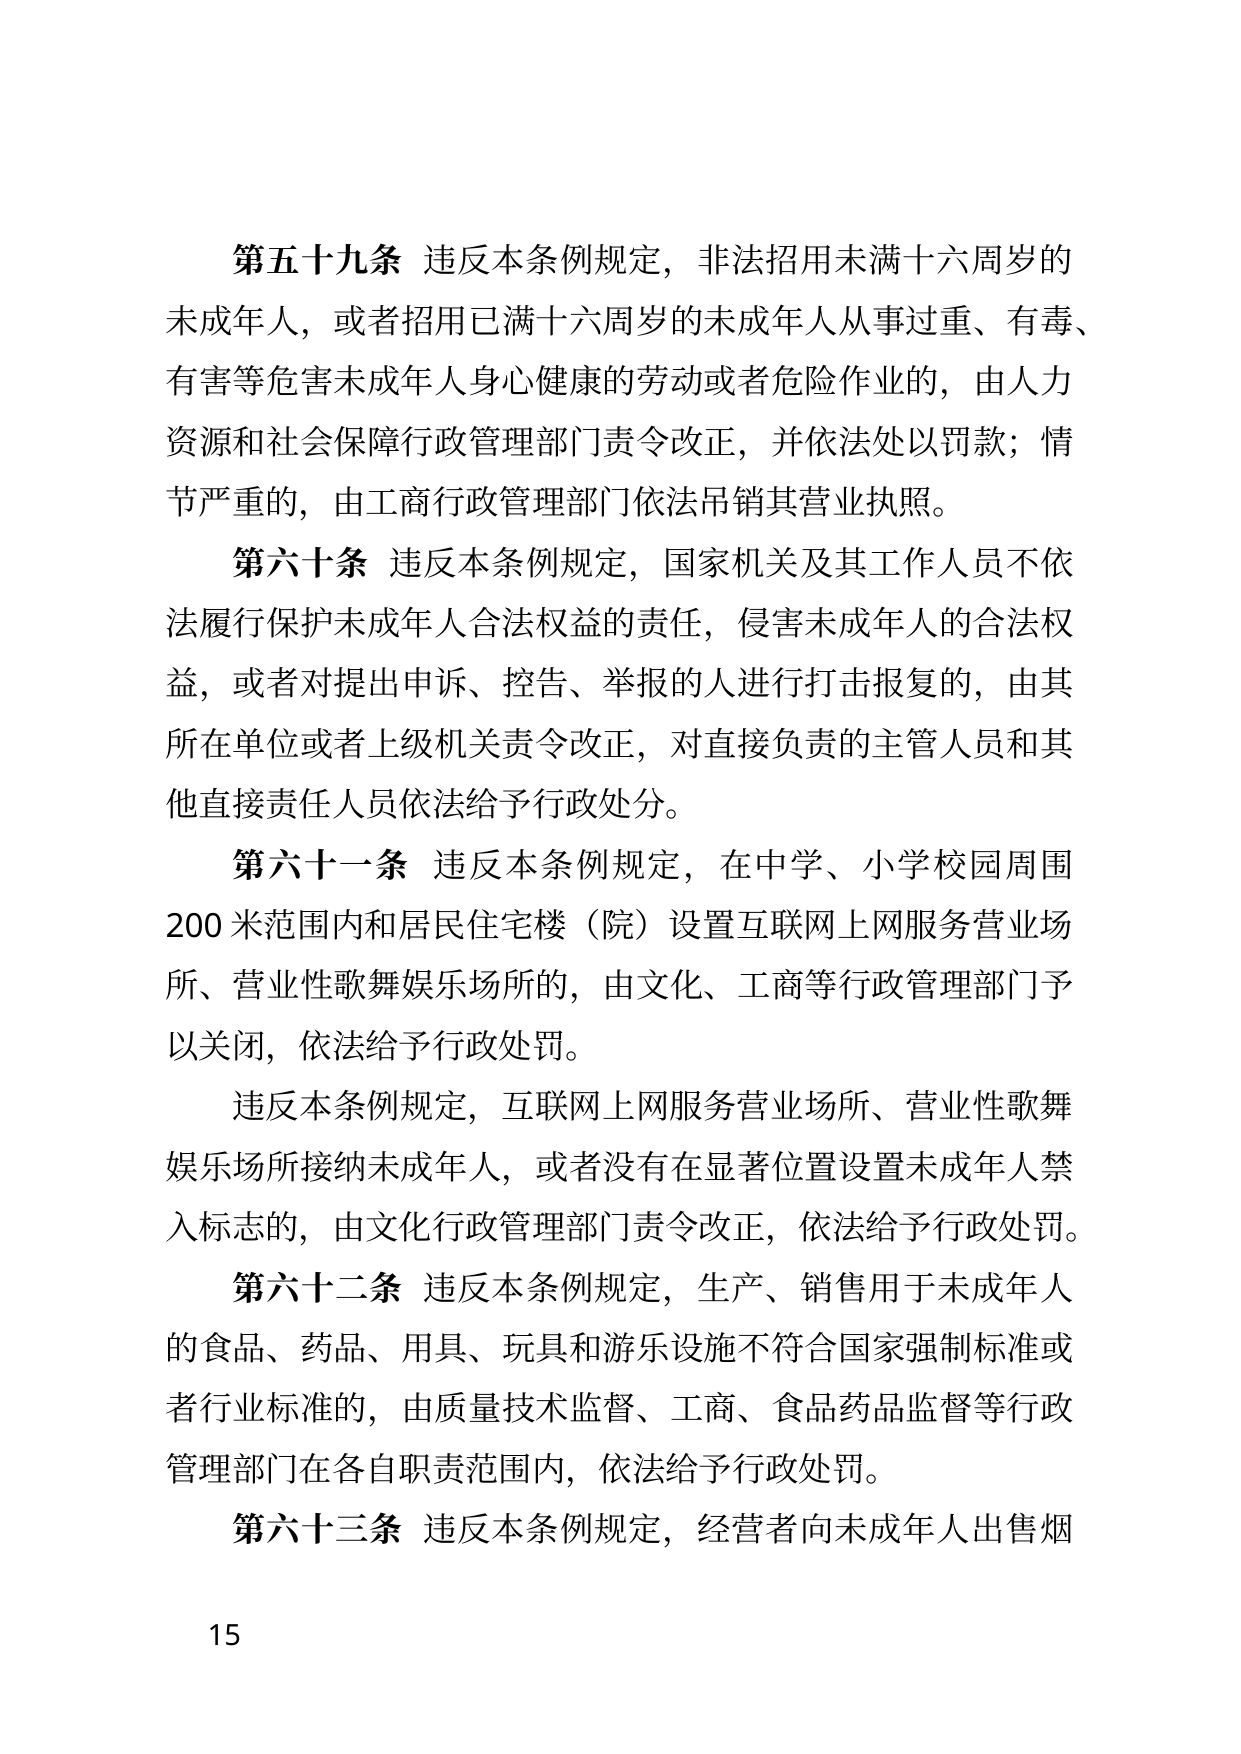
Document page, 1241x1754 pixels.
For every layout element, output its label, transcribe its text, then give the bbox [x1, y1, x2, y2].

text 第六十条 违反本条例规定，国家机关及其工作人员不依法履行保护未成年人合法权益的责任，侵害未成年人的合法权益，或者对提出申诉、控告、举报的人进行打击报复的，由其所在单位或者上级机关责令改正，对直接负责的主管人员和其他直接责任人员依法给予行政处分。 [165, 527, 1075, 829]
text 第六十二条 违反本条例规定，生产、销售用于未成年人的食品、药品、用具、玩具和游乐设施不符合国家强制标准或者行业标准的，由质量技术监督、工商、食品药品监督等行政管理部门在各自职责范围内，依法给予行政处罚。 [165, 1252, 1075, 1493]
text 第五十九条 违反本条例规定，非法招用未满十六周岁的未成年人，或者招用已满十六周岁的未成年人从事过重、有毒、有害等危害未成年人身心健康的劳动或者危险作业的，由人力资源和社会保障行政管理部门责令改正，并依法处以罚款；情节严重的，由工商行政管理部门依法吊销其营业执照。 [165, 224, 1075, 527]
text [165, 1493, 1075, 1554]
text 违反本条例规定，互联网上网服务营业场所、营业性歌舞娱乐场所接纳未成年人，或者没有在显著位置设置未成年人禁入标志的，由文化行政管理部门责令改正，依法给予行政处罚。 [165, 1070, 1075, 1252]
text 第六十一条 违反本条例规定，在中学、小学校园周围200米范围内和居民住宅楼（院）设置互联网上网服务营业场所、营业性歌舞娱乐场所的，由文化、工商等行政管理部门予以关闭，依法给予行政处罚。 [165, 829, 1075, 1070]
